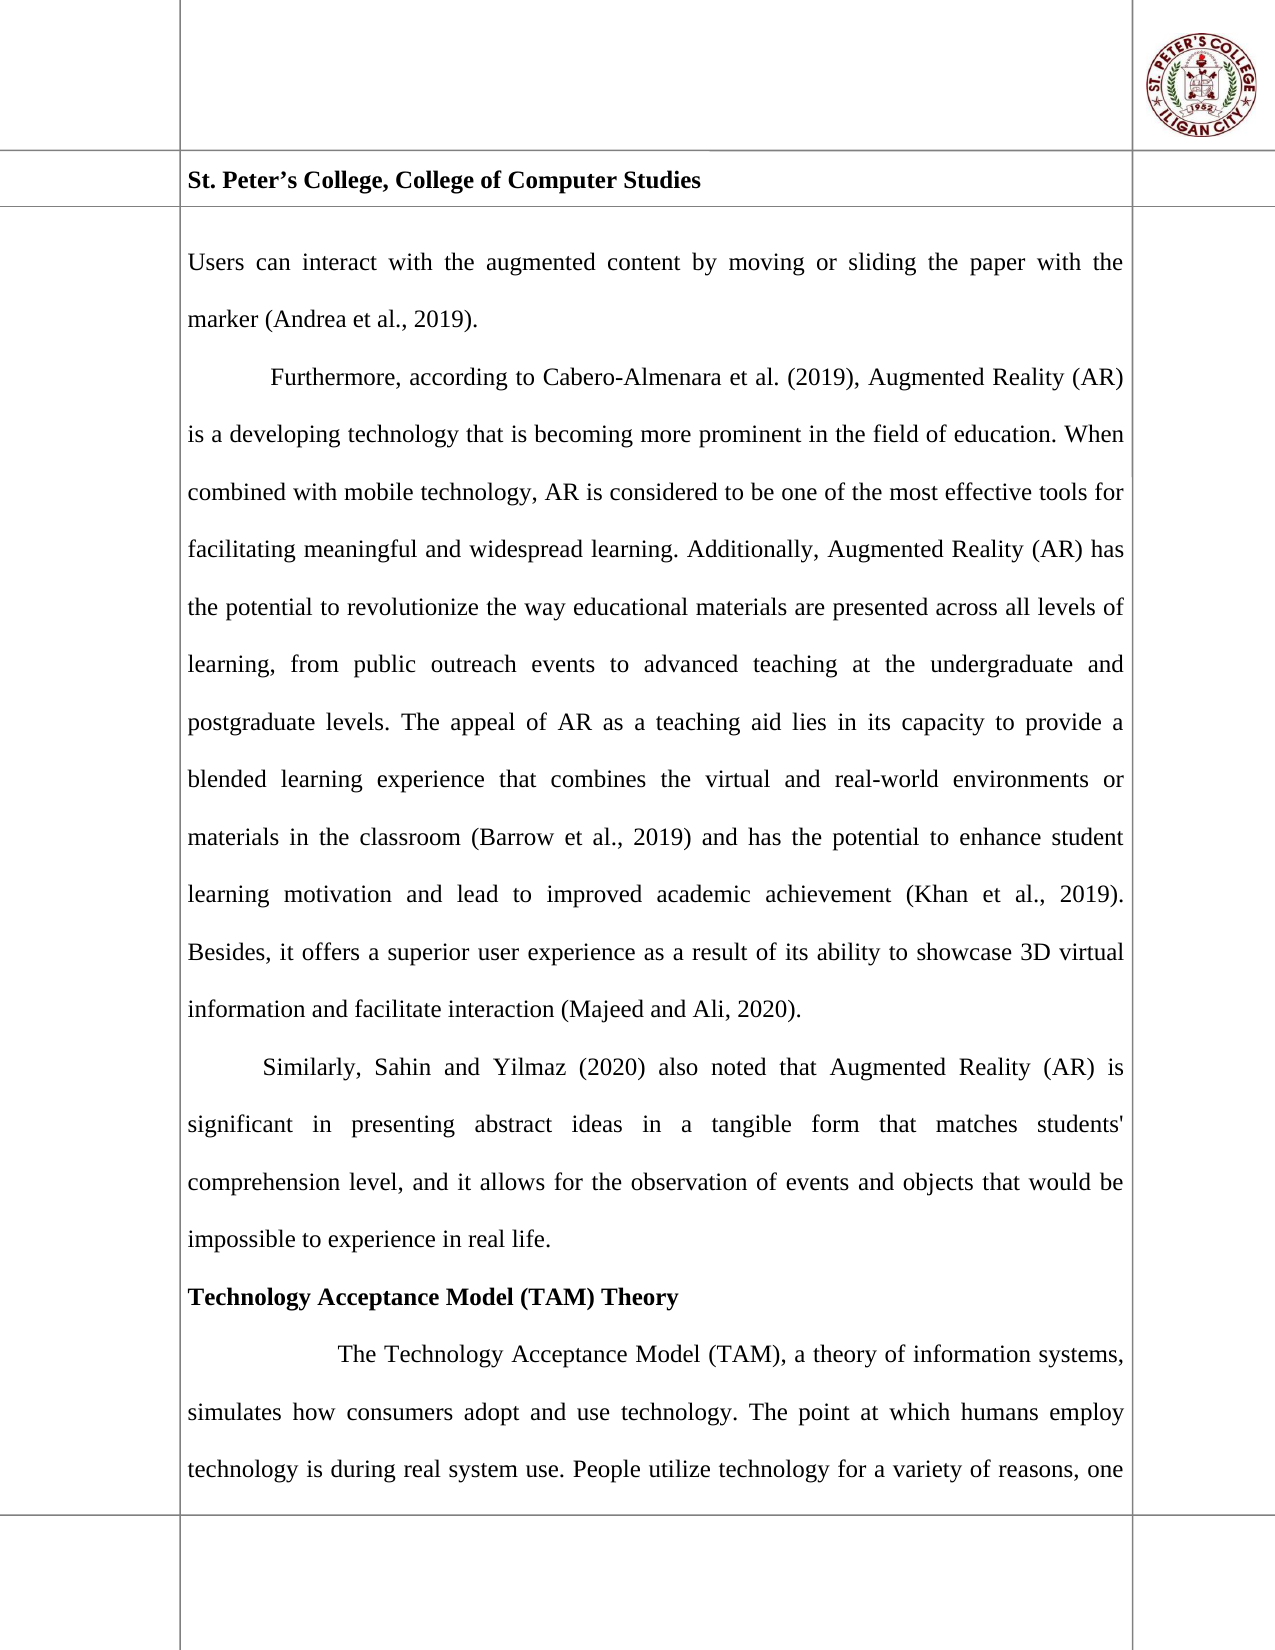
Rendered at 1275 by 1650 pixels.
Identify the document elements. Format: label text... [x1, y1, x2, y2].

text Similarly, Sahin and Yilmaz (2020) also noted that Augmented Reality (AR) is significant in presenting abstract ideas in a tangible form that matches students' comprehension level, and it allows for the observation of events and objects that would be impossible to experience in real life. [187, 1052, 1125, 1253]
text Technology Acceptance Model (TAM) Theory [187, 1282, 1125, 1310]
text Furthermore, according to Cabero-Almenara et al. (2019), Augmented Reality (AR) is a developing technology that is becoming more prominent in the field of education. When combined with mobile technology, AR is considered to be one of the most effective tools for facilitating meaningful and widespread learning. Additionally, Augmented Reality (AR) has the potential to revolutionize the way educational materials are presented across all levels of learning, from public outreach events to advanced teaching at the undergraduate and postgraduate levels. The appeal of AR as a teaching aid lies in its capacity to provide a blended learning experience that combines the virtual and real-world environments or materials in the classroom (Barrow et al., 2019) and has the potential to enhance student learning motivation and lead to improved academic achievement (Khan et al., 2019). Besides, it offers a superior user experience as a result of its ability to showcase 3D virtual information and facilitate interaction (Majeed and Ali, 2020). [187, 362, 1125, 1023]
picture [1146, 33, 1257, 137]
